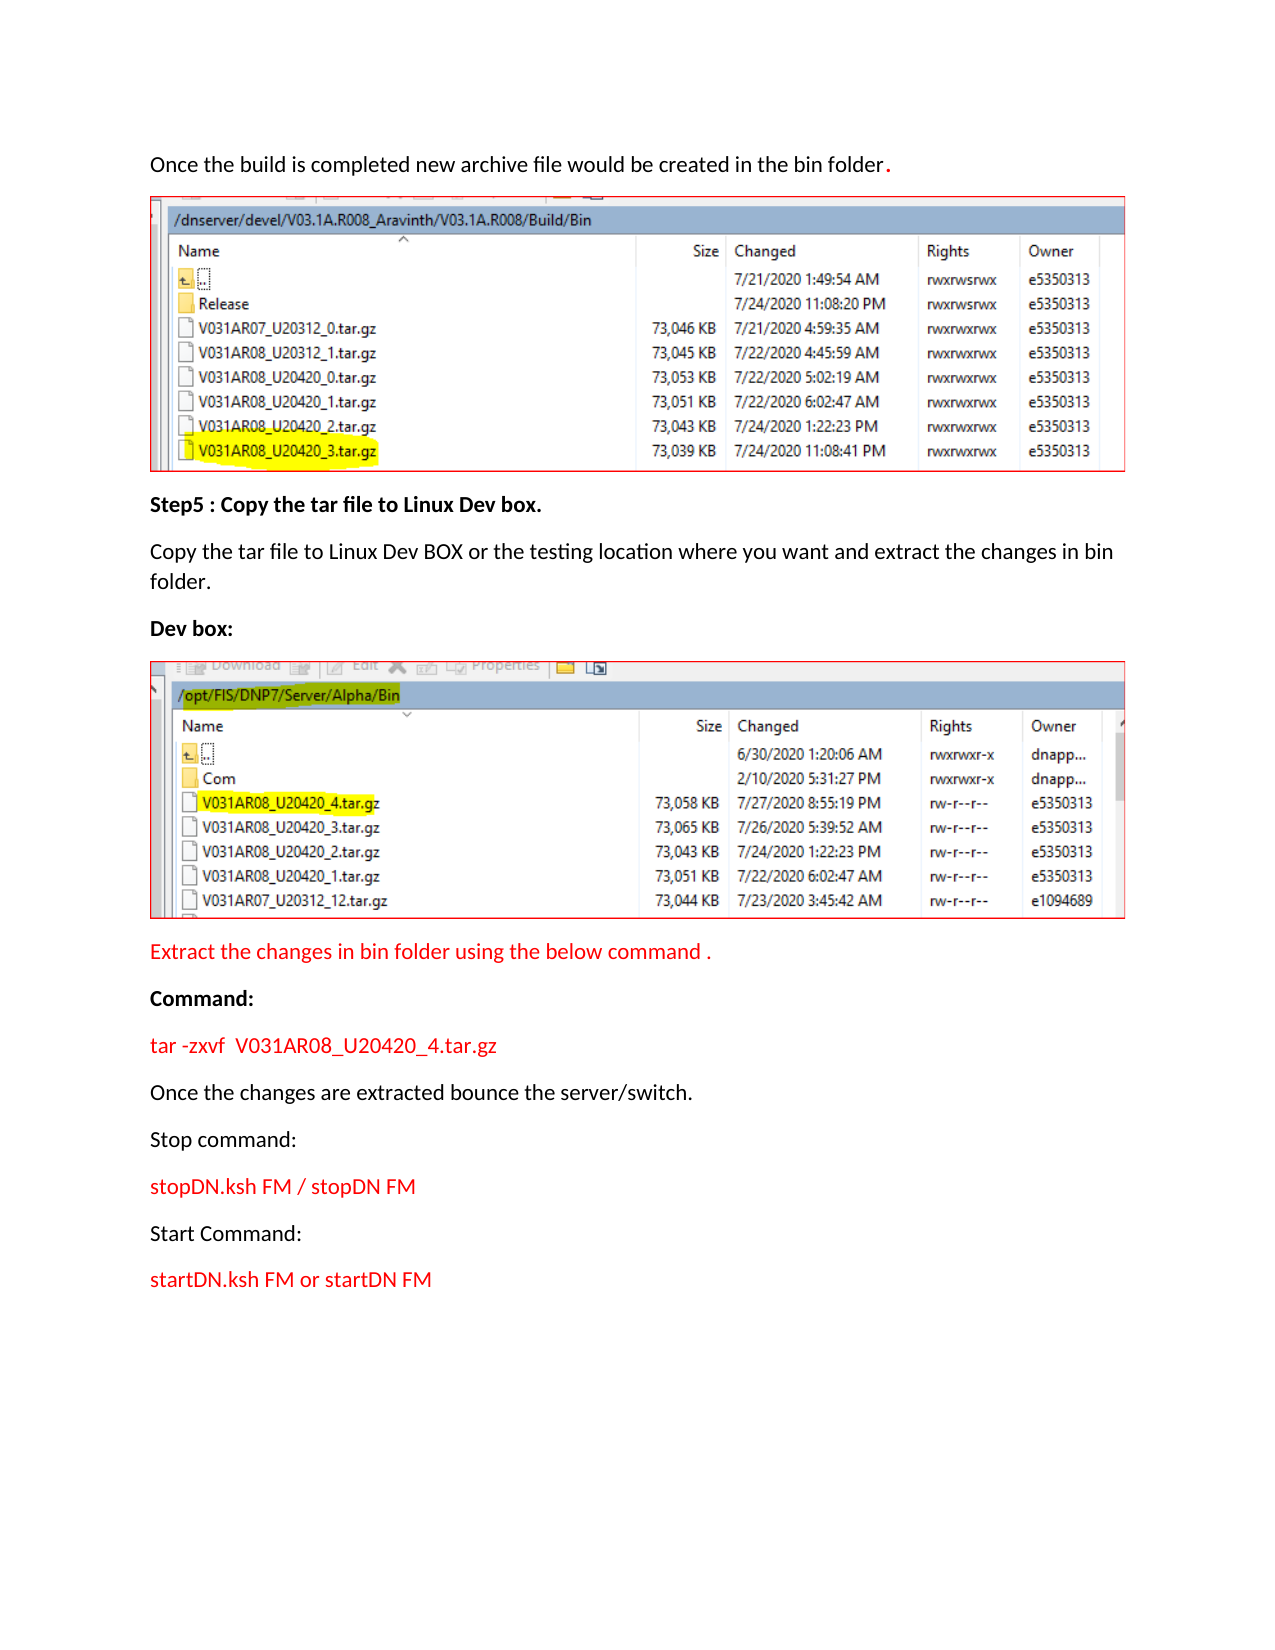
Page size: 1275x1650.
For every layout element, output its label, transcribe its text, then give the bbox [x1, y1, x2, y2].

picture [150, 661, 1125, 919]
text Stop command: [150, 1125, 1125, 1153]
text Dev box: [150, 614, 1125, 642]
text Start Command: [150, 1219, 1125, 1247]
text Extract the changes in bin folder using the below command . [150, 937, 1125, 966]
text Command: [150, 984, 1125, 1012]
picture [150, 196, 1125, 472]
text Copy the tar file to Linux Dev BOX or the testing location where you want and extract the changes in bin folder. [150, 537, 1125, 595]
text startDN.ksh FM or startDN FM [150, 1266, 1125, 1294]
text Once the build is completed new archive file would be created in the bin folder. [150, 150, 1125, 178]
text Step5 : Copy the tar file to Linux Dev box. [150, 490, 1125, 518]
text Once the changes are extracted bounce the server/switch. [150, 1078, 1125, 1106]
text stopDN.ksh FM / stopDN FM [150, 1172, 1125, 1200]
text tar -zxvf V031AR08_U20420_4.tar.gz [150, 1031, 1125, 1059]
